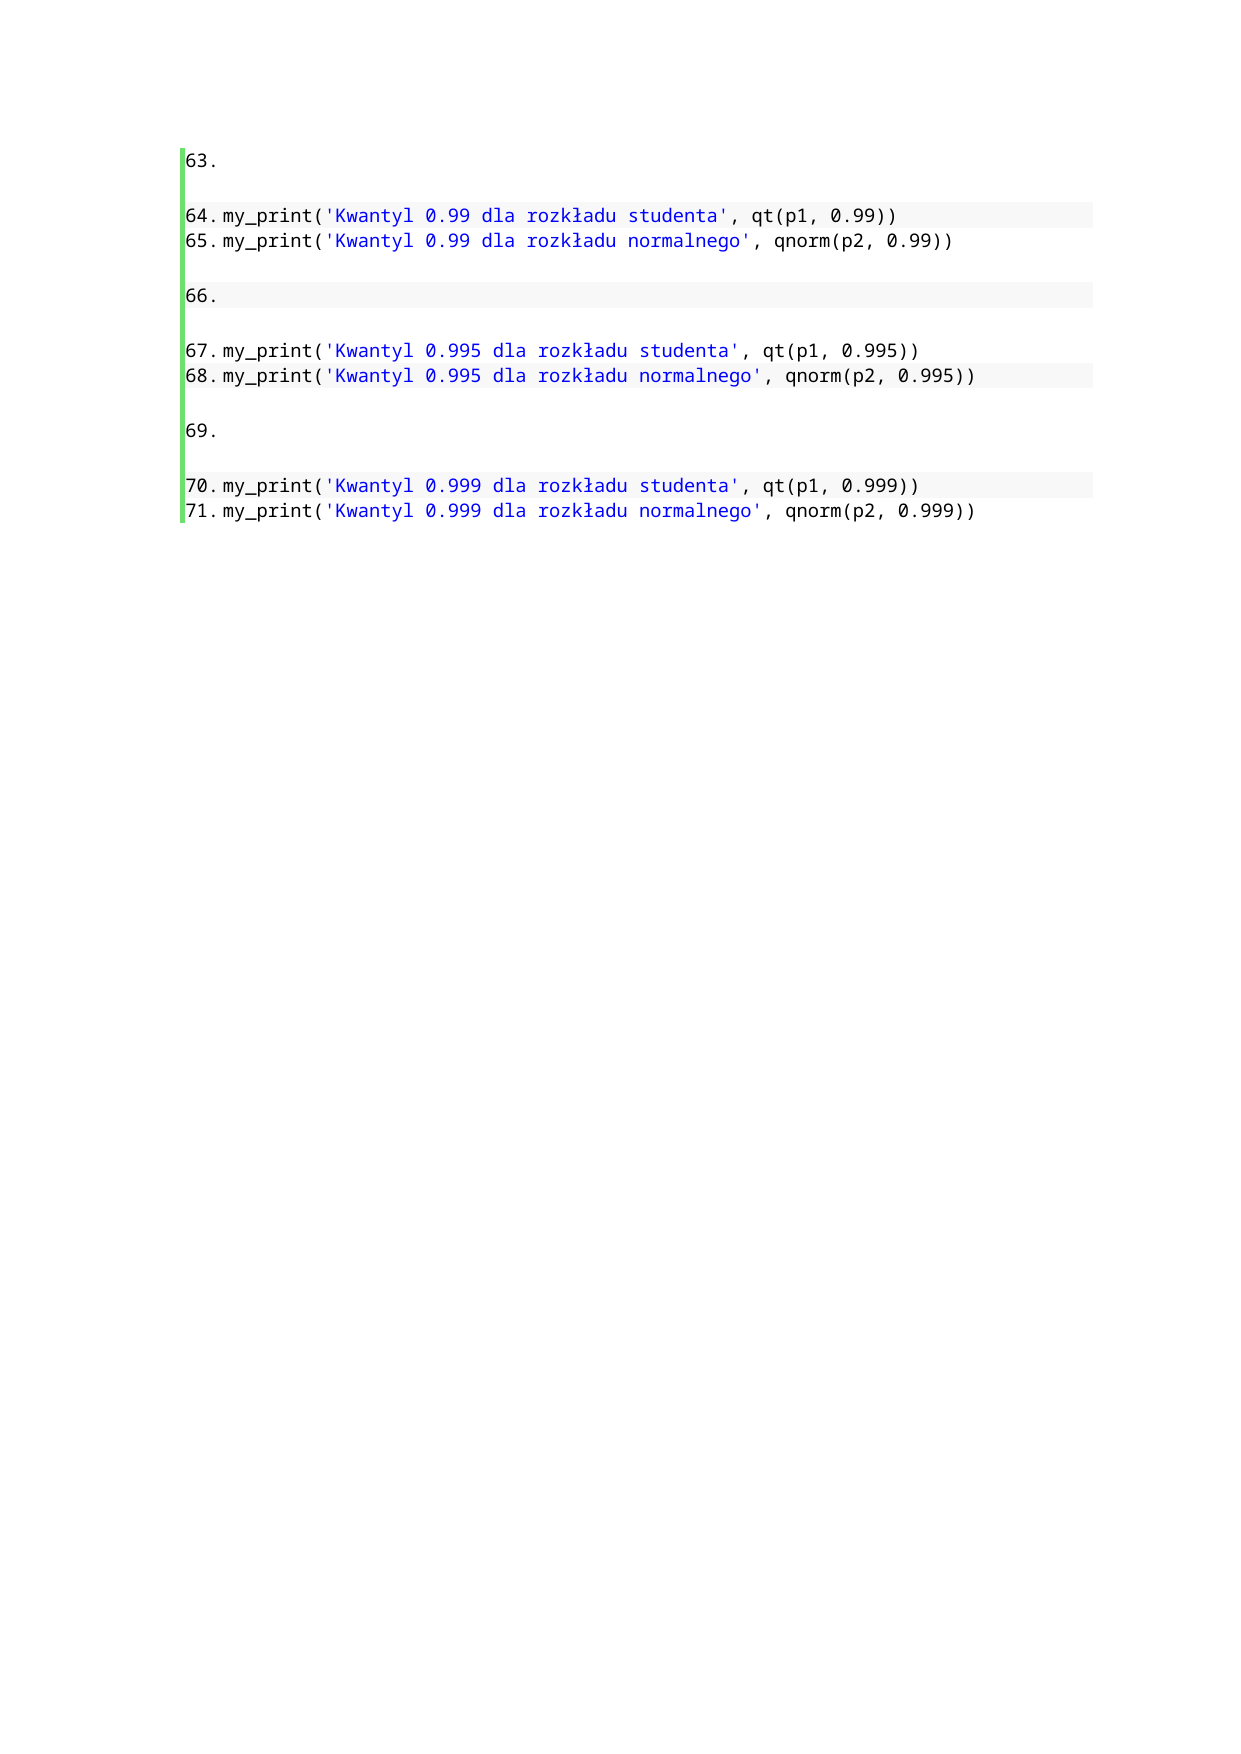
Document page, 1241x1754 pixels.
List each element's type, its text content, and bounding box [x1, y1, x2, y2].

list my_print('Kwantyl 0.99 dla rozkładu normalnego', qnorm(p2, 0.99)) [185, 228, 1093, 253]
list my_print('Kwantyl 0.999 dla rozkładu normalnego', qnorm(p2, 0.999)) [185, 498, 1093, 523]
list my_print('Kwantyl 0.99 dla rozkładu studenta', qt(p1, 0.99)) [185, 202, 1093, 228]
list my_print('Kwantyl 0.999 dla rozkładu studenta', qt(p1, 0.999)) [185, 472, 1093, 498]
list my_print('Kwantyl 0.995 dla rozkładu normalnego', qnorm(p2, 0.995)) [185, 363, 1093, 388]
list my_print('Kwantyl 0.995 dla rozkładu studenta', qt(p1, 0.995)) [185, 337, 1093, 363]
